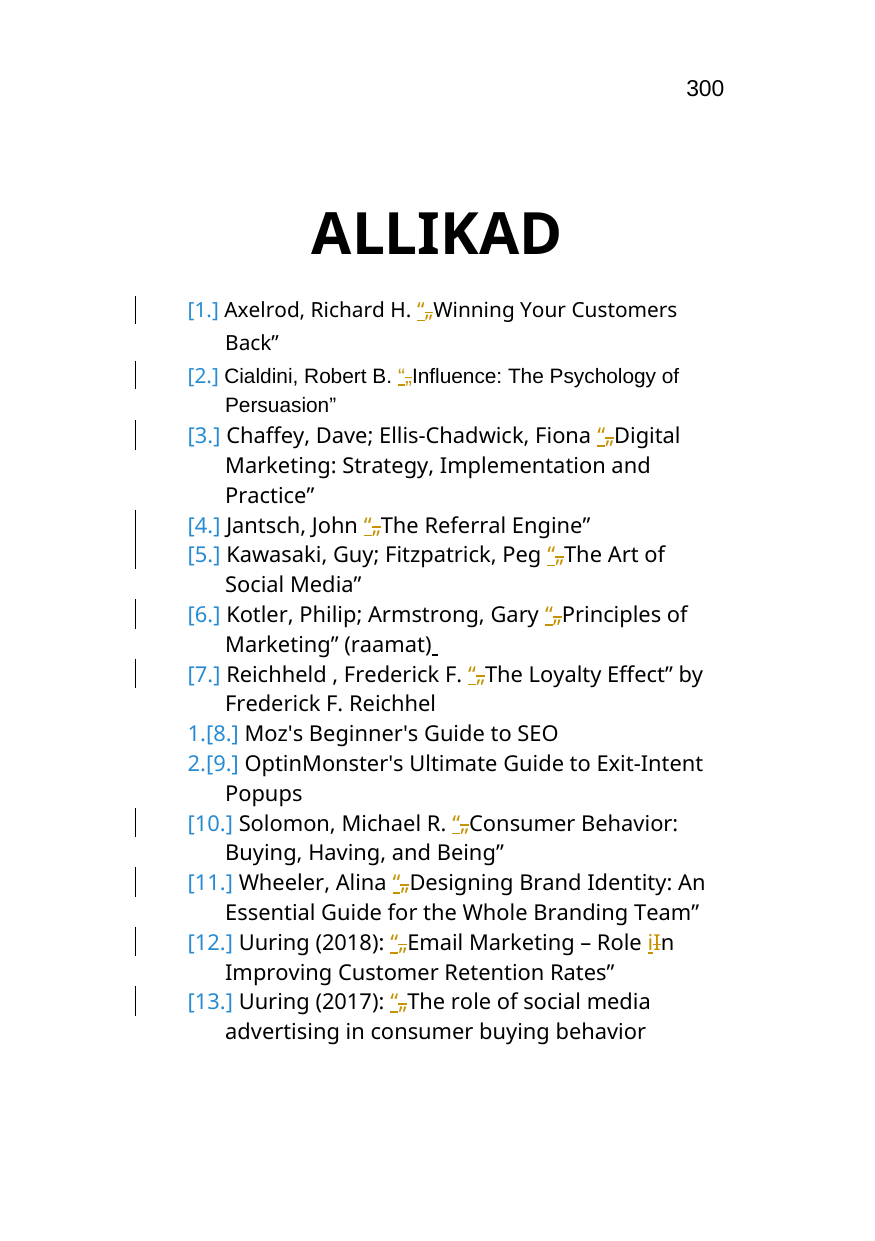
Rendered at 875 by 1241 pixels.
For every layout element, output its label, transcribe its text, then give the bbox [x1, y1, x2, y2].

list Uuring (2017): The role of social media advertising in consumer buying behavior [187, 986, 724, 1046]
list OptinMonster's Ultimate Guide to Exit-Intent Popups [187, 748, 724, 807]
list Reichheld , Frederick F. The Loyalty Effect” by Frederick F. Reichhel [187, 658, 724, 718]
list Wheeler, Alina Designing Brand Identity: An Essential Guide for the Whole Branding Team” [187, 867, 724, 927]
list Uuring (2018): Email Marketing – Role n Improving Customer Retention Rates” [187, 927, 724, 986]
list Kotler, Philip; Armstrong, Gary Principles of Marketing” (raamat) [187, 599, 724, 658]
list Solomon, Michael R. Consumer Behavior: Buying, Having, and Being” [187, 807, 724, 867]
list Jantsch, John The Referral Engine” [187, 509, 724, 539]
list Moz's Beginner's Guide to SEO [187, 718, 724, 748]
list Kawasaki, Guy; Fitzpatrick, Peg The Art of Social Media” [187, 539, 724, 599]
list Axelrod, Richard H. Winning Your Customers Back” [187, 296, 724, 357]
list Chaffey, Dave; Ellis-Chadwick, Fiona Digital Marketing: Strategy, Implementation and Practice” [187, 420, 724, 509]
list Cialdini, Robert B. Influence: The Psychology of Persuasion” [187, 361, 724, 417]
subtitle ALLIKAD [150, 192, 724, 271]
